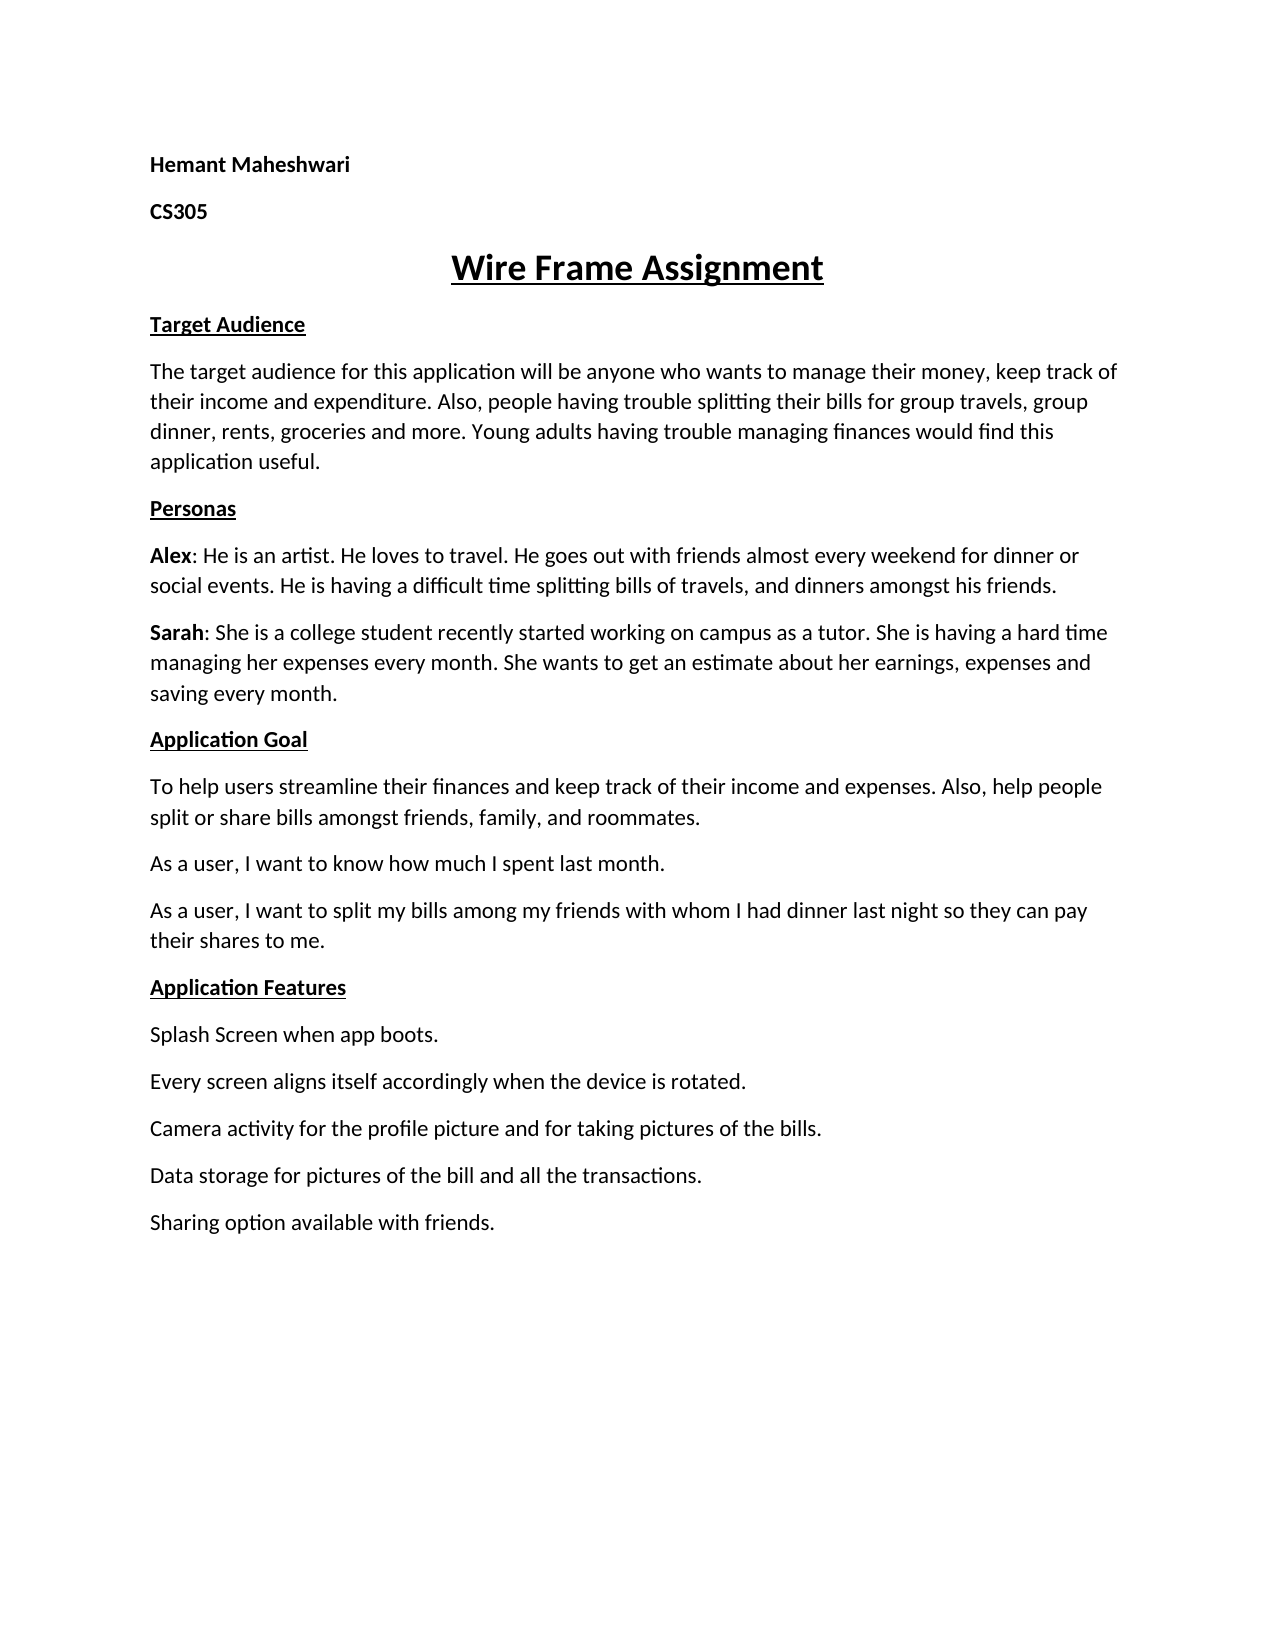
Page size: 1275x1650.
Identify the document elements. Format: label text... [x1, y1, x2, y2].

text Application Features [150, 973, 1125, 1001]
text Sharing option available with friends. [150, 1208, 1125, 1236]
text Camera activity for the profile picture and for taking pictures of the bills. [150, 1114, 1125, 1142]
text As a user, I want to split my bills among my friends with whom I had dinner last night so they can pay their shares to me. [150, 896, 1125, 954]
text Splash Screen when app boots. [150, 1020, 1125, 1048]
text Sarah: She is a college student recently started working on campus as a tutor. She is having a hard time managing her expenses every month. She wants to get an estimate about her earnings, expenses and saving every month. [150, 618, 1125, 707]
text The target audience for this application will be anyone who wants to manage their money, keep track of their income and expenditure. Also, people having trouble splitting their bills for group travels, group dinner, rents, groceries and more. Young adults having trouble managing finances would find this application useful. [150, 357, 1125, 475]
text As a user, I want to know how much I spent last month. [150, 849, 1125, 877]
text Alex: He is an artist. He loves to travel. He goes out with friends almost every weekend for dinner or social events. He is having a difficult time splitting bills of travels, and dinners amongst his friends. [150, 541, 1125, 599]
text Hemant Maheshwari [150, 150, 1125, 178]
text Target Audience [150, 310, 1125, 338]
text Application Goal [150, 726, 1125, 753]
text Data storage for pictures of the bill and all the transactions. [150, 1161, 1125, 1189]
text CS305 [150, 197, 1125, 225]
text Personas [150, 494, 1125, 522]
text Wire Frame Assignment [150, 244, 1125, 289]
text Every screen aligns itself accordingly when the device is rotated. [150, 1067, 1125, 1095]
text To help users streamline their finances and keep track of their income and expenses. Also, help people split or share bills amongst friends, family, and roommates. [150, 772, 1125, 831]
